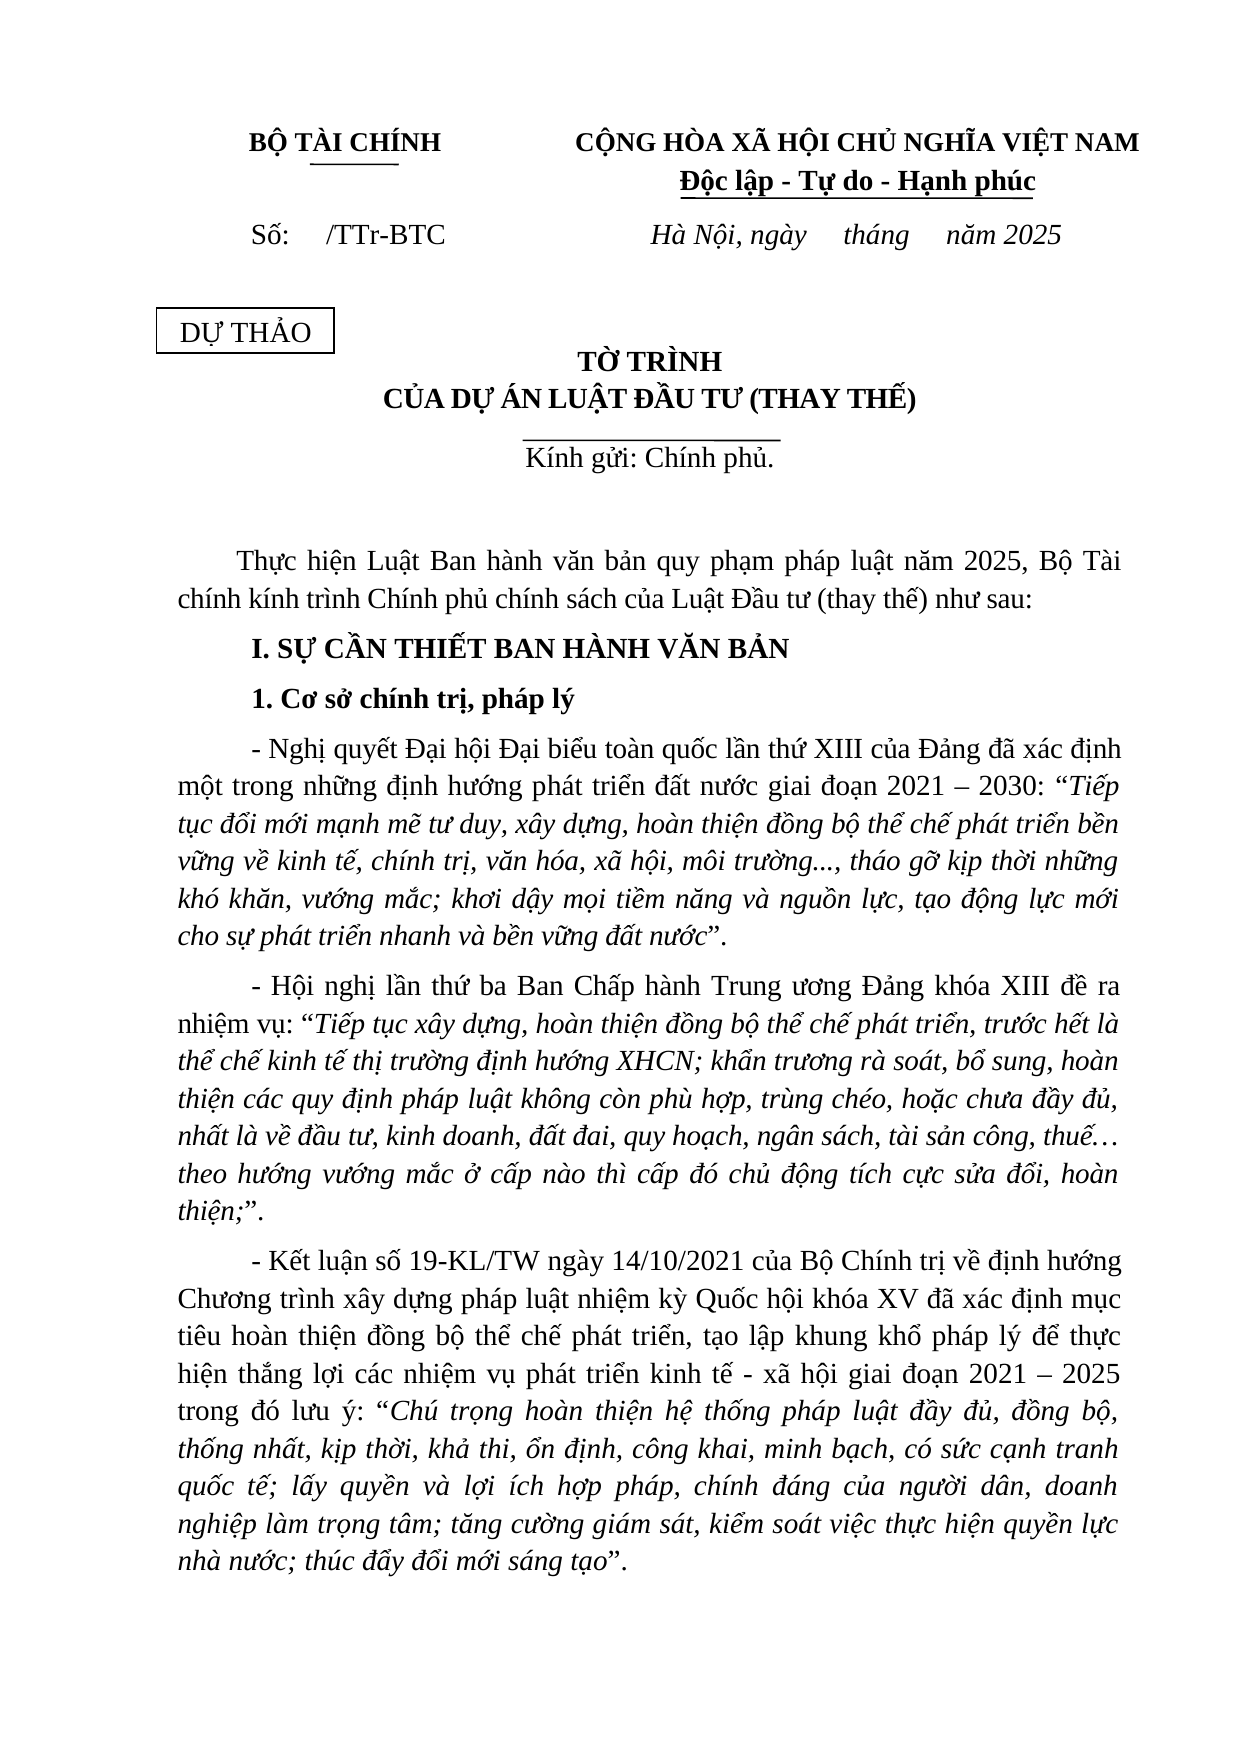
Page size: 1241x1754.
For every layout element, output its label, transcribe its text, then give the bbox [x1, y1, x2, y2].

text 1. Cơ sở chính trị, pháp lý [177, 678, 1122, 716]
table_cell Số: /TTr-BTC [159, 209, 537, 263]
text - Nghị quyết Đại hội Đại biểu toàn quốc lần thứ XIII của Đảng đã xác định một trong những định hướng phát triển đất nước giai đoạn 2021 – 2030: “Tiếp tục đổi mới mạnh mẽ tư duy, xây dựng, hoàn thiện đồng bộ thể chế phát triển bền vững về kinh tế, chính trị, văn hóa, xã hội, môi trường..., tháo gỡ kịp thời những khó khăn, vướng mắc; khơi dậy mọi tiềm năng và nguồn lực, tạo động lực mới cho sự phát triển nhanh và bền vững đất nước”. [177, 728, 1122, 953]
table_header BỘ TÀI CHÍNH [159, 118, 537, 209]
text - Kết luận số 19-KL/TW ngày 14/10/2021 của Bộ Chính trị về định hướng Chương trình xây dựng pháp luật nhiệm kỳ Quốc hội khóa XV đã xác định mục tiêu hoàn thiện đồng bộ thể chế phát triển, tạo lập khung khổ pháp lý để thực hiện thắng lợi các nhiệm vụ phát triển kinh tế - xã hội giai đoạn 2021 – 2025 trong đó lưu ý: “Chú trọng hoàn thiện hệ thống pháp luật đầy đủ, đồng bộ, thống nhất, kịp thời, khả thi, ổn định, công khai, minh bạch, có sức cạnh tranh quốc tế; lấy quyền và lợi ích hợp pháp, chính đáng của người dân, doanh nghiệp làm trọng tâm; tăng cường giám sát, kiểm soát việc thực hiện quyền lực nhà nước; thúc đẩy đổi mới sáng tạo”. [177, 1241, 1122, 1578]
text Thực hiện Luật Ban hành văn bản quy phạm pháp luật năm 2025, Bộ Tài chính kính trình Chính phủ chính sách của Luật Đầu tư (thay thế) như sau: [177, 541, 1122, 616]
table_header CỘNG HÒA XÃ HỘI CHỦ NGHĨA VIỆT NAM Độc lập - Tự do - Hạnh phúc [537, 118, 1178, 209]
text Kính gửi: Chính phủ. [177, 440, 1122, 473]
table_cell Hà Nội, ngày tháng năm 2025 [537, 209, 1178, 263]
text - Hội nghị lần thứ ba Ban Chấp hành Trung ương Đảng khóa XIII đề ra nhiệm vụ: “Tiếp tục xây dựng, hoàn thiện đồng bộ thể chế phát triển, trước hết là thể chế kinh tế thị trường định hướng XHCN; khẩn trương rà soát, bổ sung, hoàn thiện các quy định pháp luật không còn phù hợp, trùng chéo, hoặc chưa đầy đủ, nhất là về đầu tư, kinh doanh, đất đai, quy hoạch, ngân sách, tài sản công, thuế… theo hướng vướng mắc ở cấp nào thì cấp đó chủ động tích cực sửa đổi, hoàn thiện;”. [177, 966, 1122, 1228]
text TỜ TRÌNH [177, 344, 1122, 378]
text I. SỰ CẦN THIẾT BAN HÀNH VĂN BẢN [177, 628, 1122, 666]
text CỦA DỰ ÁN LUẬT ĐẦU TƯ (THAY THẾ) [177, 381, 1122, 415]
